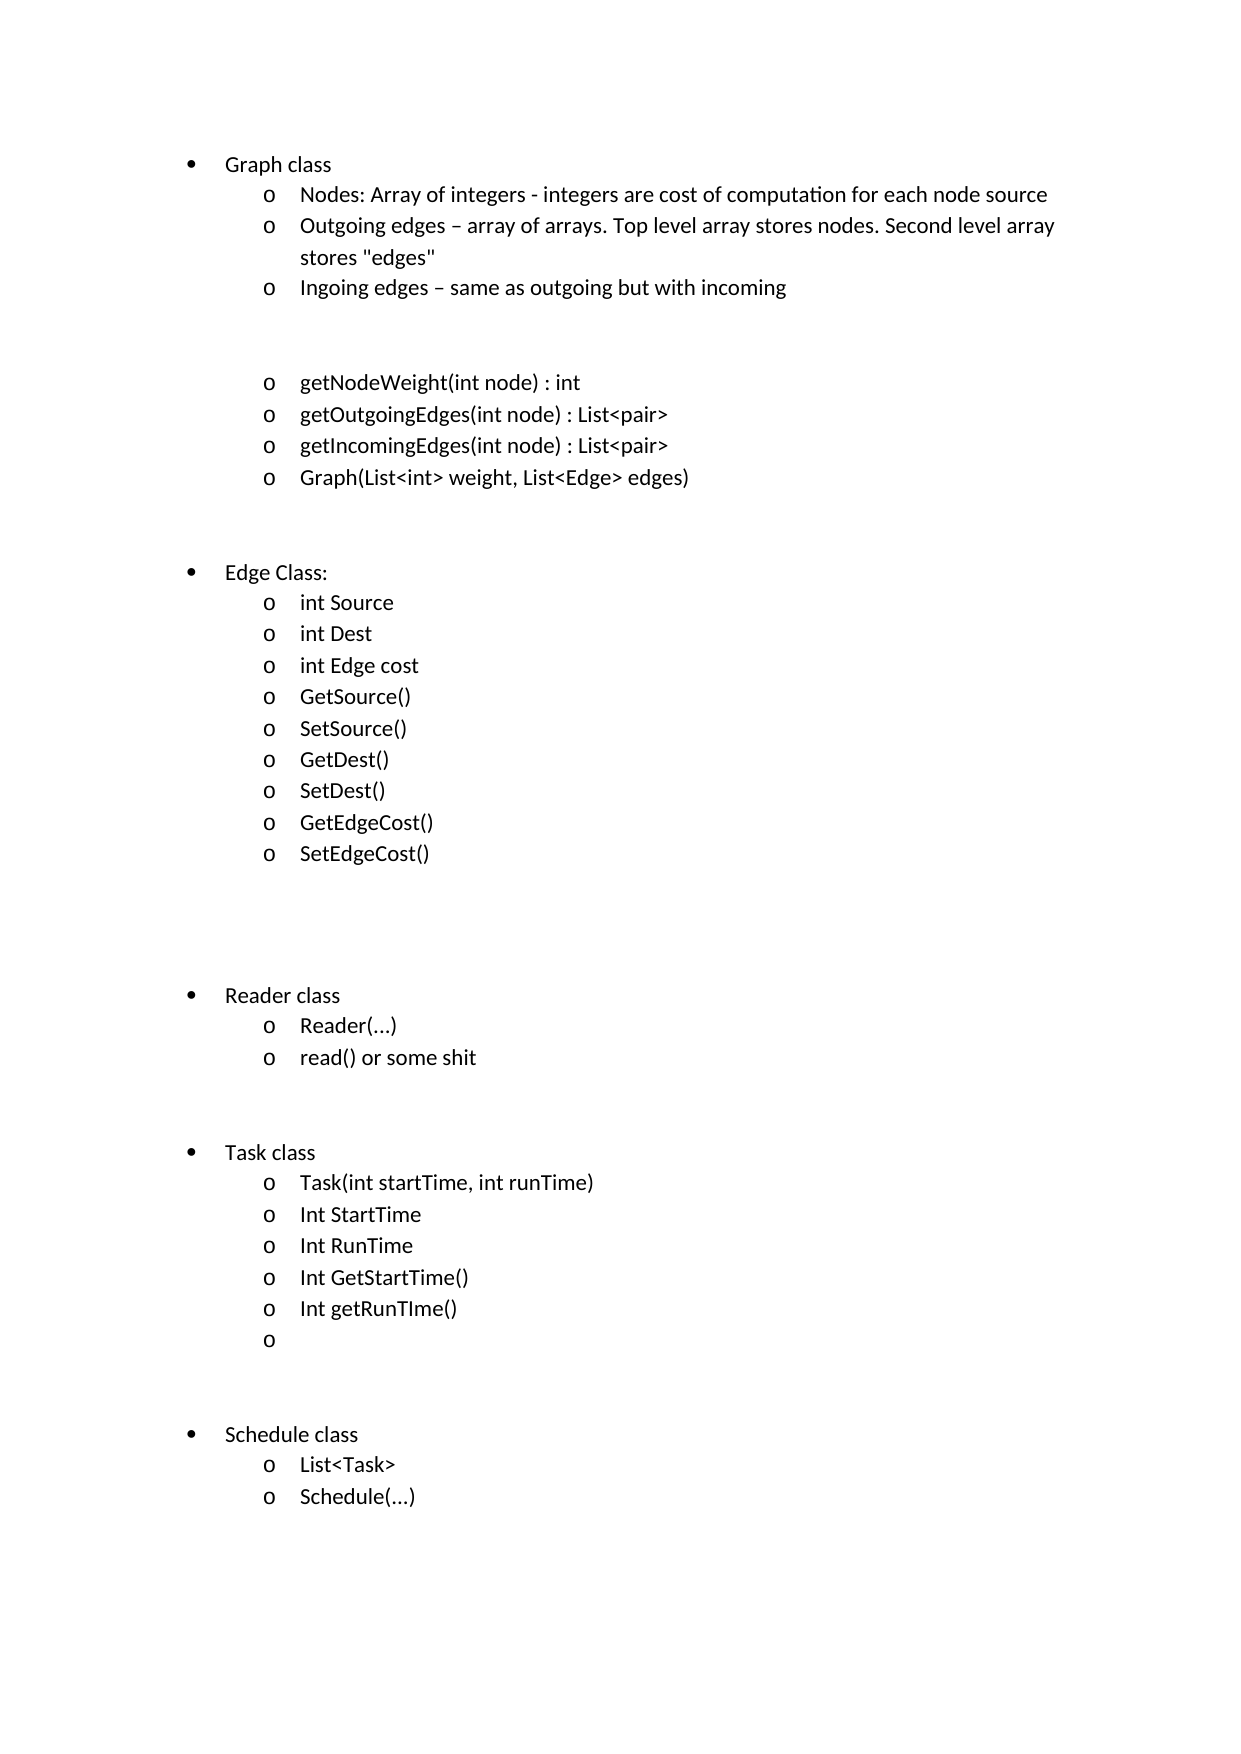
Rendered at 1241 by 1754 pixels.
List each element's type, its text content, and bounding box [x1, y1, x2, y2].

list Graph class [187, 150, 1090, 178]
list Int GetStartTime() [262, 1263, 1090, 1292]
list Int StartTime [262, 1200, 1090, 1229]
list Outgoing edges – array of arrays. Top level array stores nodes. Second level array stores "edges" [262, 212, 1090, 271]
list Task class [187, 1138, 1090, 1166]
list GetDest() [262, 745, 1090, 774]
list getNodeWeight(int node) : int [262, 368, 1090, 397]
list Nodes: Array of integers - integers are cost of computation for each node source [262, 180, 1090, 209]
list GetEdgeCost() [262, 808, 1090, 837]
list getIncomingEdges(int node) : List<pair> [262, 431, 1090, 460]
list SetEdgeCost() [262, 839, 1090, 869]
list int Dest [262, 619, 1090, 648]
list Reader(...) [262, 1012, 1090, 1041]
list List<Task> [262, 1451, 1090, 1480]
list SetDest() [262, 777, 1090, 806]
list getOutgoingEdges(int node) : List<pair> [262, 400, 1090, 429]
list int Source [262, 588, 1090, 617]
list Schedule(...) [262, 1482, 1090, 1511]
list Int getRunTIme() [262, 1294, 1090, 1323]
list Graph(List<int> weight, List<Edge> edges) [262, 463, 1090, 492]
list Reader class [187, 981, 1090, 1009]
list SetSource() [262, 714, 1090, 743]
list GetSource() [262, 682, 1090, 711]
list Task(int startTime, int runTime) [262, 1168, 1090, 1197]
list Int RunTime [262, 1231, 1090, 1260]
list Edge Class: [187, 558, 1090, 586]
list Ingoing edges – same as outgoing but with incoming [262, 273, 1090, 302]
list read() or some shit [262, 1043, 1090, 1072]
list Schedule class [187, 1420, 1090, 1448]
list int Edge cost [262, 651, 1090, 680]
